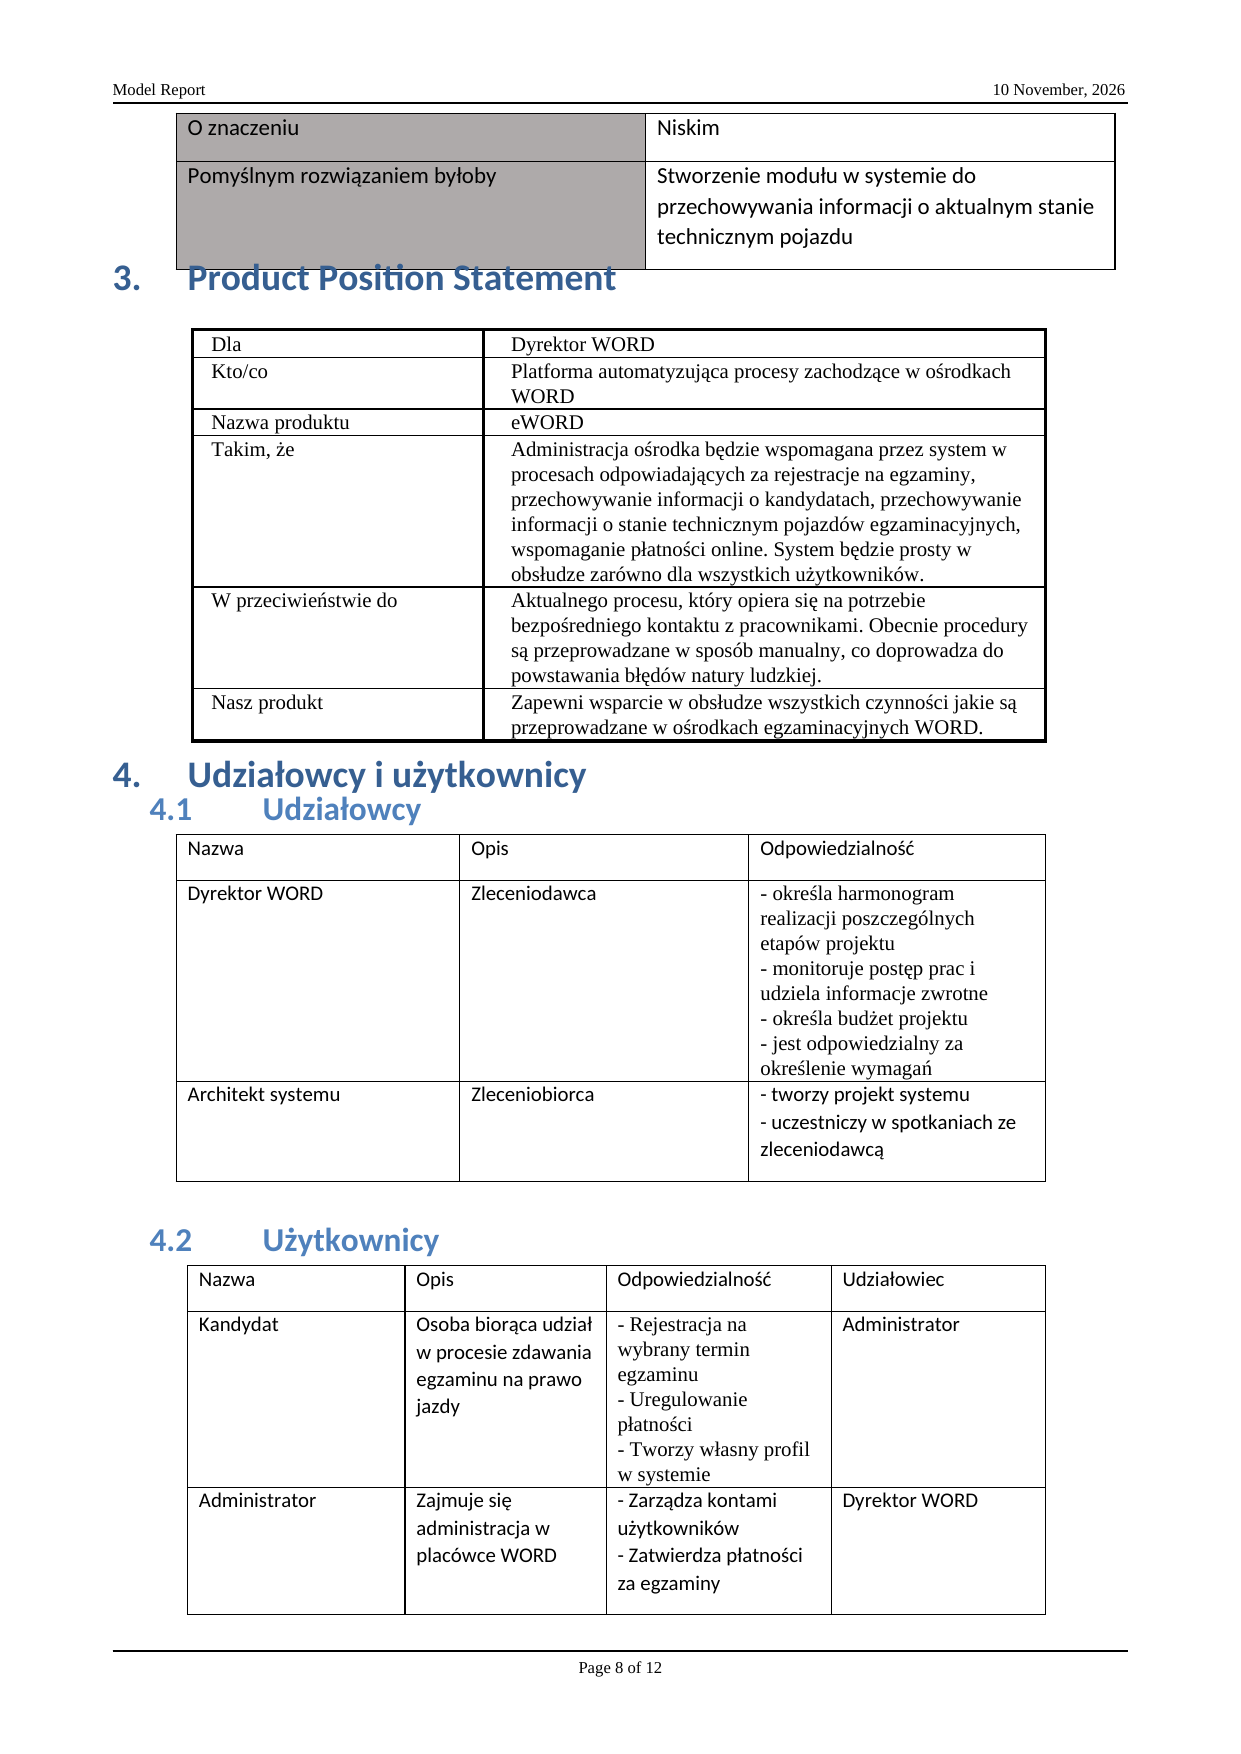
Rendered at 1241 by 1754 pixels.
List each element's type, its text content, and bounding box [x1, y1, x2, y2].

table_cell Kandydat [188, 1312, 404, 1487]
table_cell Pomyślnym rozwiązaniem byłoby [177, 162, 645, 269]
table_cell Administrator [832, 1312, 1045, 1487]
table_header Opis [406, 1266, 606, 1311]
table_header Odpowiedzialność [749, 835, 1045, 879]
table_header Opis [460, 835, 748, 879]
table_cell Dyrektor WORD [177, 881, 459, 1081]
table_cell Architekt systemu [177, 1082, 459, 1181]
table_header Odpowiedzialność [607, 1266, 831, 1311]
table_cell - określa harmonogram realizacji poszczególnych etapów projektu - monitoruje postęp prac i udziela informacje zwrotne - określa budżet projektu - jest odpowiedzialny za określenie wymagań [749, 881, 1045, 1081]
table_cell Platforma automatyzująca procesy zachodzące w ośrodkach WORD [485, 358, 1044, 408]
table_cell Nazwa produktu [194, 410, 482, 434]
table_cell O znaczeniu [177, 114, 645, 161]
table_cell W przeciwieństwie do [194, 588, 482, 688]
table_cell Aktualnego procesu, który opiera się na potrzebie bezpośredniego kontaktu z pracownikami. Obecnie procedury są przeprowadzane w sposób manualny, co doprowadza do powstawania błędów natury ludzkiej. [485, 588, 1044, 688]
table_header Udziałowiec [832, 1266, 1045, 1311]
table_cell eWORD [485, 410, 1044, 434]
table_cell Osoba biorąca udział w procesie zdawania egzaminu na prawo jazdy [406, 1312, 606, 1487]
table_cell Administracja ośrodka będzie wspomagana przez system w procesach odpowiadających za rejestracje na egzaminy, przechowywanie informacji o kandydatach, przechowywanie informacji o stanie technicznym pojazdów egzaminacyjnych, wspomaganie płatności online. System będzie prosty w obsłudze zarówno dla wszystkich użytkowników. [485, 436, 1044, 586]
subtitle Udziałowcy i użytkownicy [436, 767, 1128, 792]
table_header Nazwa [188, 1266, 404, 1311]
table_cell Nasz produkt [194, 689, 482, 739]
subtitle Product Position Statement [112, 270, 1128, 295]
table_header Nazwa [177, 835, 459, 879]
table_cell Takim, że [194, 436, 482, 586]
table_cell Niskim [646, 114, 1114, 161]
table_cell Zleceniodawca [460, 881, 748, 1081]
table_cell Zapewni wsparcie w obsłudze wszystkich czynności jakie są przeprowadzane w ośrodkach egzaminacyjnych WORD. [485, 689, 1044, 739]
table_cell Administrator [188, 1488, 404, 1614]
subtitle Użytkownicy [149, 1232, 1128, 1257]
table_cell Zleceniobiorca [460, 1082, 748, 1181]
table_header Dyrektor WORD [485, 331, 1044, 356]
table_cell Kto/co [194, 358, 482, 408]
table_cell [406, 1488, 606, 1614]
table_header Dla [194, 331, 482, 356]
subtitle Udziałowcy i użytkownicy [112, 767, 447, 792]
table_cell Dyrektor WORD [832, 1488, 1045, 1614]
table_cell - tworzy projekt systemu - uczestniczy w spotkaniach ze zleceniodawcą [749, 1082, 1045, 1181]
subtitle Udziałowcy [149, 801, 1128, 826]
table_cell - Rejestracja na wybrany termin egzaminu - Uregulowanie płatności - Tworzy własny profil w systemie [607, 1312, 831, 1487]
table_cell Stworzenie modułu w systemie do przechowywania informacji o aktualnym stanie technicznym pojazdu [646, 162, 1114, 269]
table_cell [607, 1488, 831, 1614]
